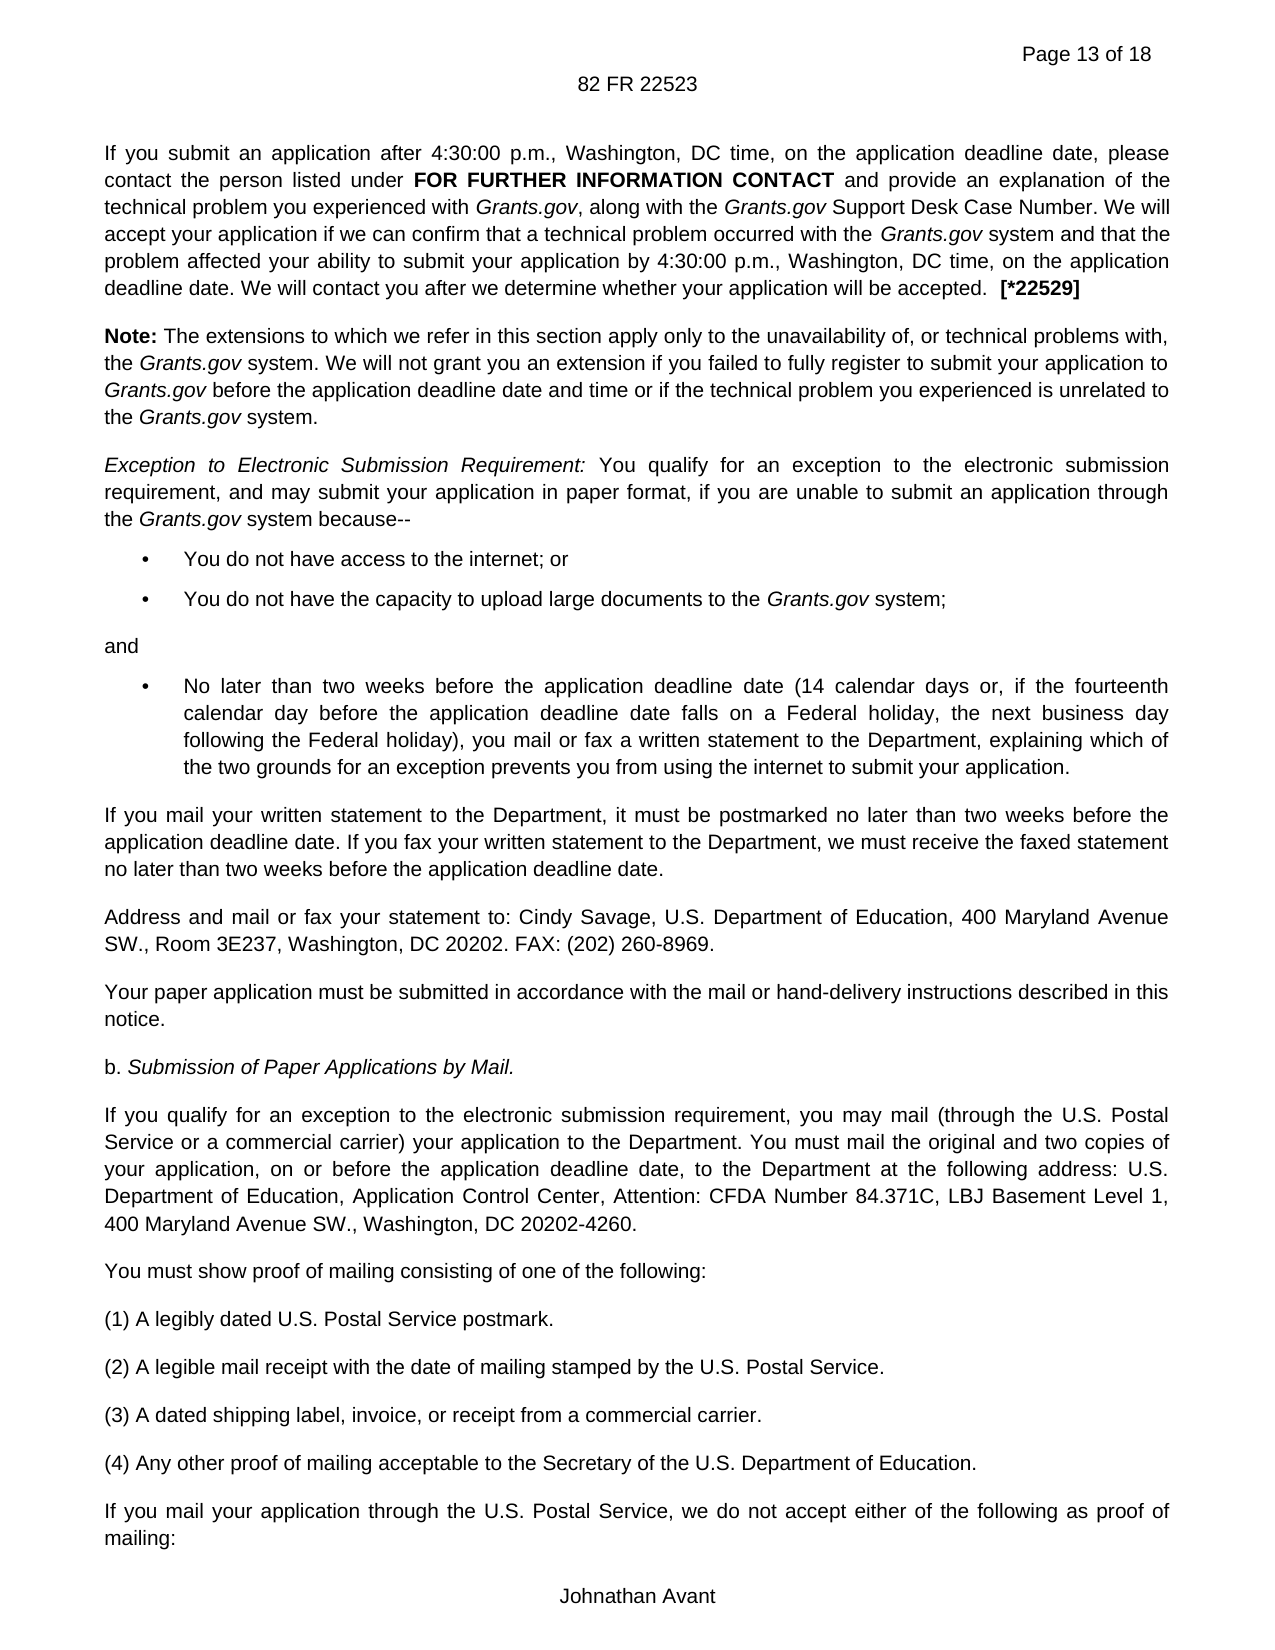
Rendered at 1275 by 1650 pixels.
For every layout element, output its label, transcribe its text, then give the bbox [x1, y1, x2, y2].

text (1) A legibly dated U.S. Postal Service postmark. [104, 1304, 1171, 1331]
text If you mail your application through the U.S. Postal Service, we do not accept either of the following as proof of mailing: [104, 1496, 1171, 1550]
list You do not have access to the internet; or [142, 544, 1171, 571]
text Exception to Electronic Submission Requirement: You qualify for an exception to the electronic submission requirement, and may submit your application in paper format, if you are unable to submit an application through the Grants.gov system because-- [104, 450, 1171, 531]
text Your paper application must be submitted in accordance with the mail or hand-delivery instructions described in this notice. [104, 977, 1171, 1031]
text b. Submission of Paper Applications by Mail. [104, 1052, 1171, 1079]
text If you mail your written statement to the Department, it must be postmarked no later than two weeks before the application deadline date. If you fax your written statement to the Department, we must receive the faxed statement no later than two weeks before the application deadline date. [104, 800, 1171, 881]
text (3) A dated shipping label, invoice, or receipt from a commercial carrier. [104, 1400, 1171, 1427]
text and [104, 631, 1171, 658]
list You do not have the capacity to upload large documents to the Grants.gov system; [142, 583, 1171, 610]
text (2) A legible mail receipt with the date of mailing stamped by the U.S. Postal Service. [104, 1352, 1171, 1379]
text If you qualify for an exception to the electronic submission requirement, you may mail (through the U.S. Postal Service or a commercial carrier) your application to the Department. You must mail the original and two copies of your application, on or before the application deadline date, to the Department at the following address: U.S. Department of Education, Application Control Center, Attention: CFDA Number 84.371C, LBJ Basement Level 1, 400 Maryland Avenue SW., Washington, DC 20202-4260. [104, 1100, 1171, 1235]
text If you submit an application after 4:30:00 p.m., Washington, DC time, on the application deadline date, please contact the person listed under FOR FURTHER INFORMATION CONTACT and provide an explanation of the technical problem you experienced with Grants.gov, along with the Grants.gov Support Desk Case Number. We will accept your application if we can confirm that a technical problem occurred with the Grants.gov system and that the problem affected your ability to submit your application by 4:30:00 p.m., Washington, DC time, on the application deadline date. We will contact you after we determine whether your application will be accepted. [*22529] [104, 137, 1171, 300]
text (4) Any other proof of mailing acceptable to the Secretary of the U.S. Department of Education. [104, 1448, 1171, 1475]
text You must show proof of mailing consisting of one of the following: [104, 1256, 1171, 1283]
text Address and mail or fax your statement to: Cindy Savage, U.S. Department of Education, 400 Maryland Avenue SW., Room 3E237, Washington, DC 20202. FAX: (202) 260-8969. [104, 902, 1171, 956]
text Note: The extensions to which we refer in this section apply only to the unavailability of, or technical problems with, the Grants.gov system. We will not grant you an extension if you failed to fully register to submit your application to Grants.gov before the application deadline date and time or if the technical problem you experienced is unrelated to the Grants.gov system. [104, 321, 1171, 429]
list No later than two weeks before the application deadline date (14 calendar days or, if the fourteenth calendar day before the application deadline date falls on a Federal holiday, the next business day following the Federal holiday), you mail or fax a written statement to the Department, explaining which of the two grounds for an exception prevents you from using the internet to submit your application. [142, 671, 1171, 779]
